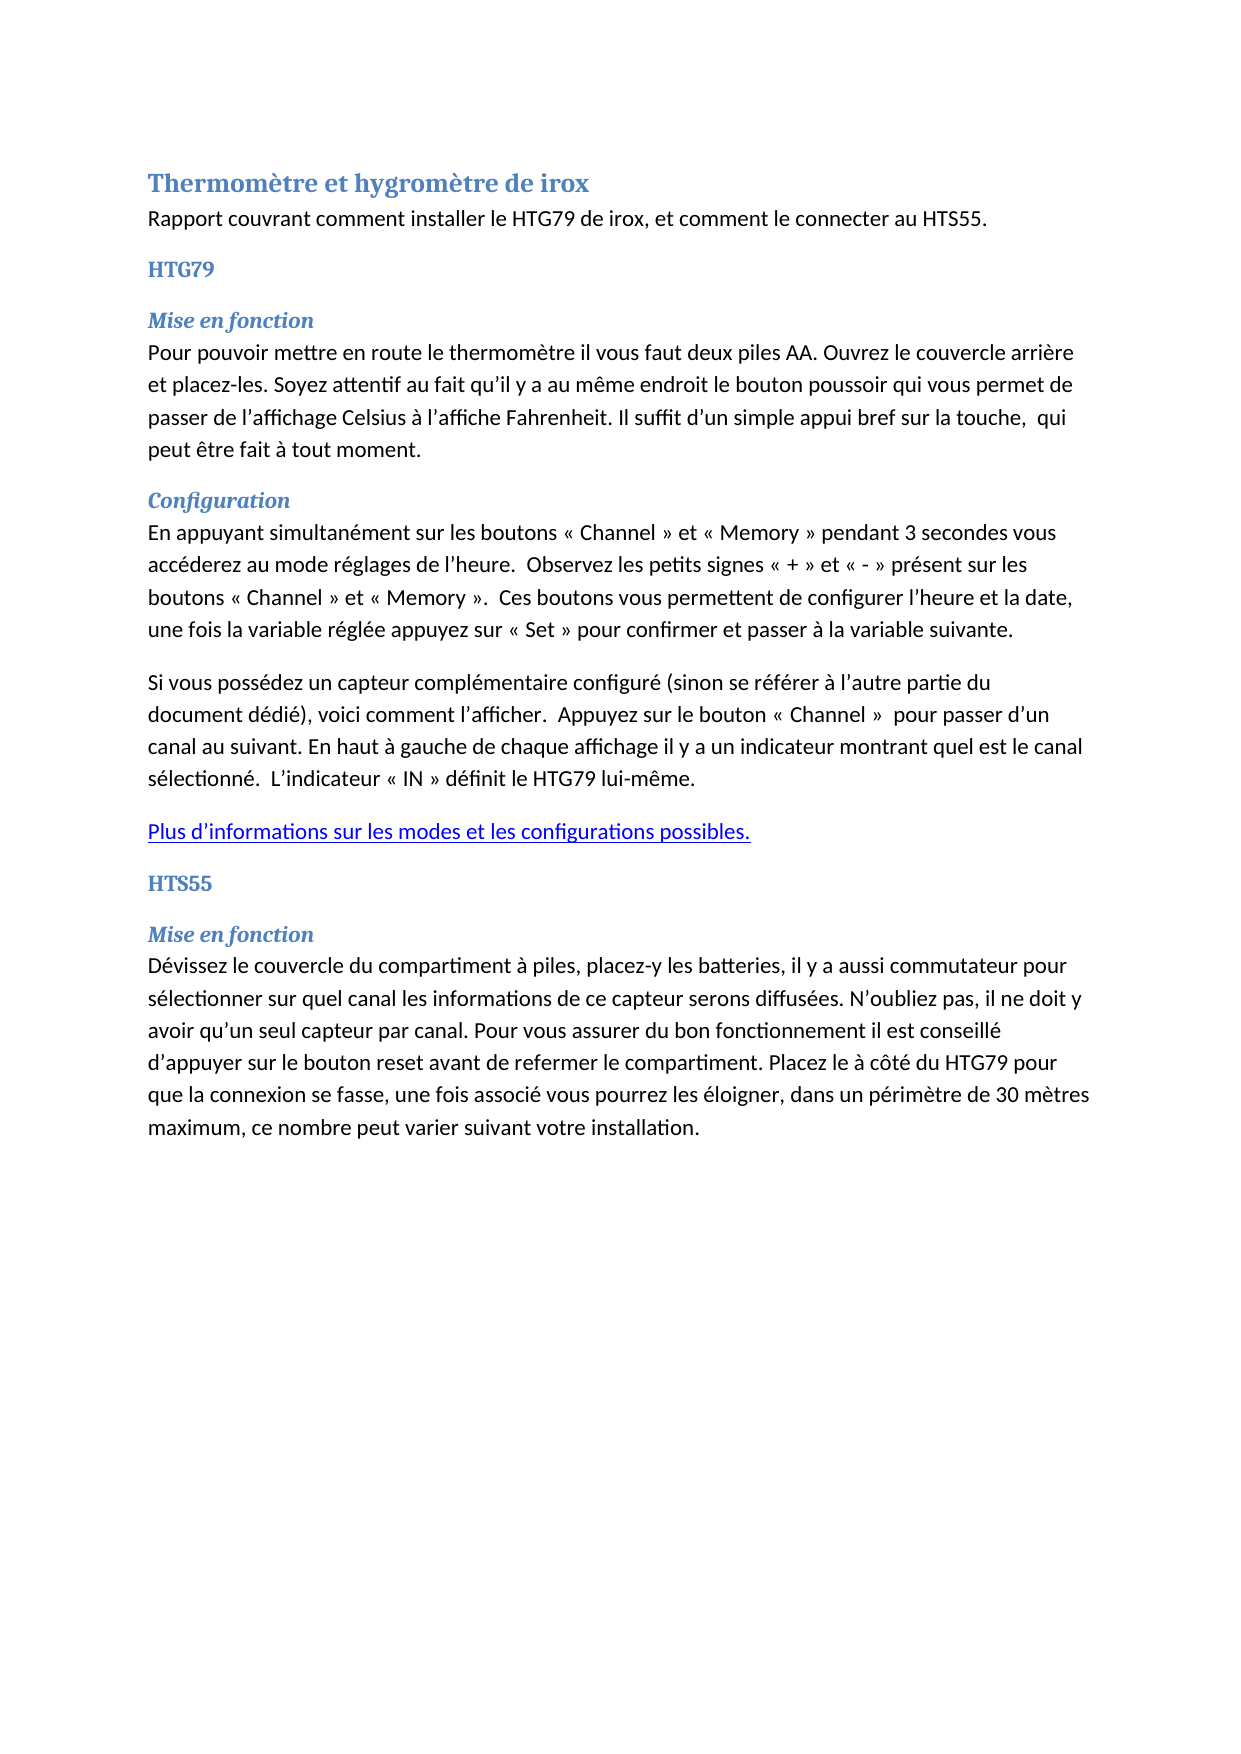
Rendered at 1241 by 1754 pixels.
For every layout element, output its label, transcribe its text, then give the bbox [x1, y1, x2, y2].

text En appuyant simultanément sur les boutons « Channel » et « Memory » pendant 3 secondes vous accéderez au mode réglages de l’heure. Observez les petits signes « + » et « - » présent sur les boutons « Channel » et « Memory ». Ces boutons vous permettent de configurer l’heure et la date, une fois la variable réglée appuyez sur « Set » pour confirmer et passer à la variable suivante. [148, 518, 1093, 643]
subtitle Mise en fonction [148, 921, 1093, 948]
text Pour pouvoir mettre en route le thermomètre il vous faut deux piles AA. Ouvrez le couvercle arrière et placez-les. Soyez attentif au fait qu’il y a au même endroit le bouton poussoir qui vous permet de passer de l’affichage Celsius à l’affiche Fahrenheit. Il suffit d’un simple appui bref sur la touche, qui peut être fait à tout moment. [148, 338, 1093, 463]
subtitle HTG79 [148, 257, 1093, 283]
text Si vous possédez un capteur complémentaire configuré (sinon se référer à l’autre partie du document dédié), voici comment l’afficher. Appuyez sur le bouton « Channel » pour passer d’un canal au suivant. En haut à gauche de chaque affichage il y a un indicateur montrant quel est le canal sélectionné. L’indicateur « IN » définit le HTG79 lui-même. [148, 668, 1093, 792]
text Plus d’informations sur les modes et les configurations possibles. [148, 817, 1093, 845]
text Rapport couvrant comment installer le HTG79 de irox, et comment le connecter au HTS55. [148, 204, 1093, 232]
subtitle Mise en fonction [148, 308, 1093, 334]
subtitle Thermomètre et hygromètre de irox [148, 168, 1093, 199]
subtitle Configuration [148, 488, 1093, 514]
text Dévissez le couvercle du compartiment à piles, placez-y les batteries, il y a aussi commutateur pour sélectionner sur quel canal les informations de ce capteur serons diffusées. N’oubliez pas, il ne doit y avoir qu’un seul capteur par canal. Pour vous assurer du bon fonctionnement il est conseillé d’appuyer sur le bouton reset avant de refermer le compartiment. Placez le à côté du HTG79 pour que la connexion se fasse, une fois associé vous pourrez les éloigner, dans un périmètre de 30 mètres maximum, ce nombre peut varier suivant votre installation. [148, 952, 1093, 1141]
subtitle HTS55 [148, 870, 1093, 897]
